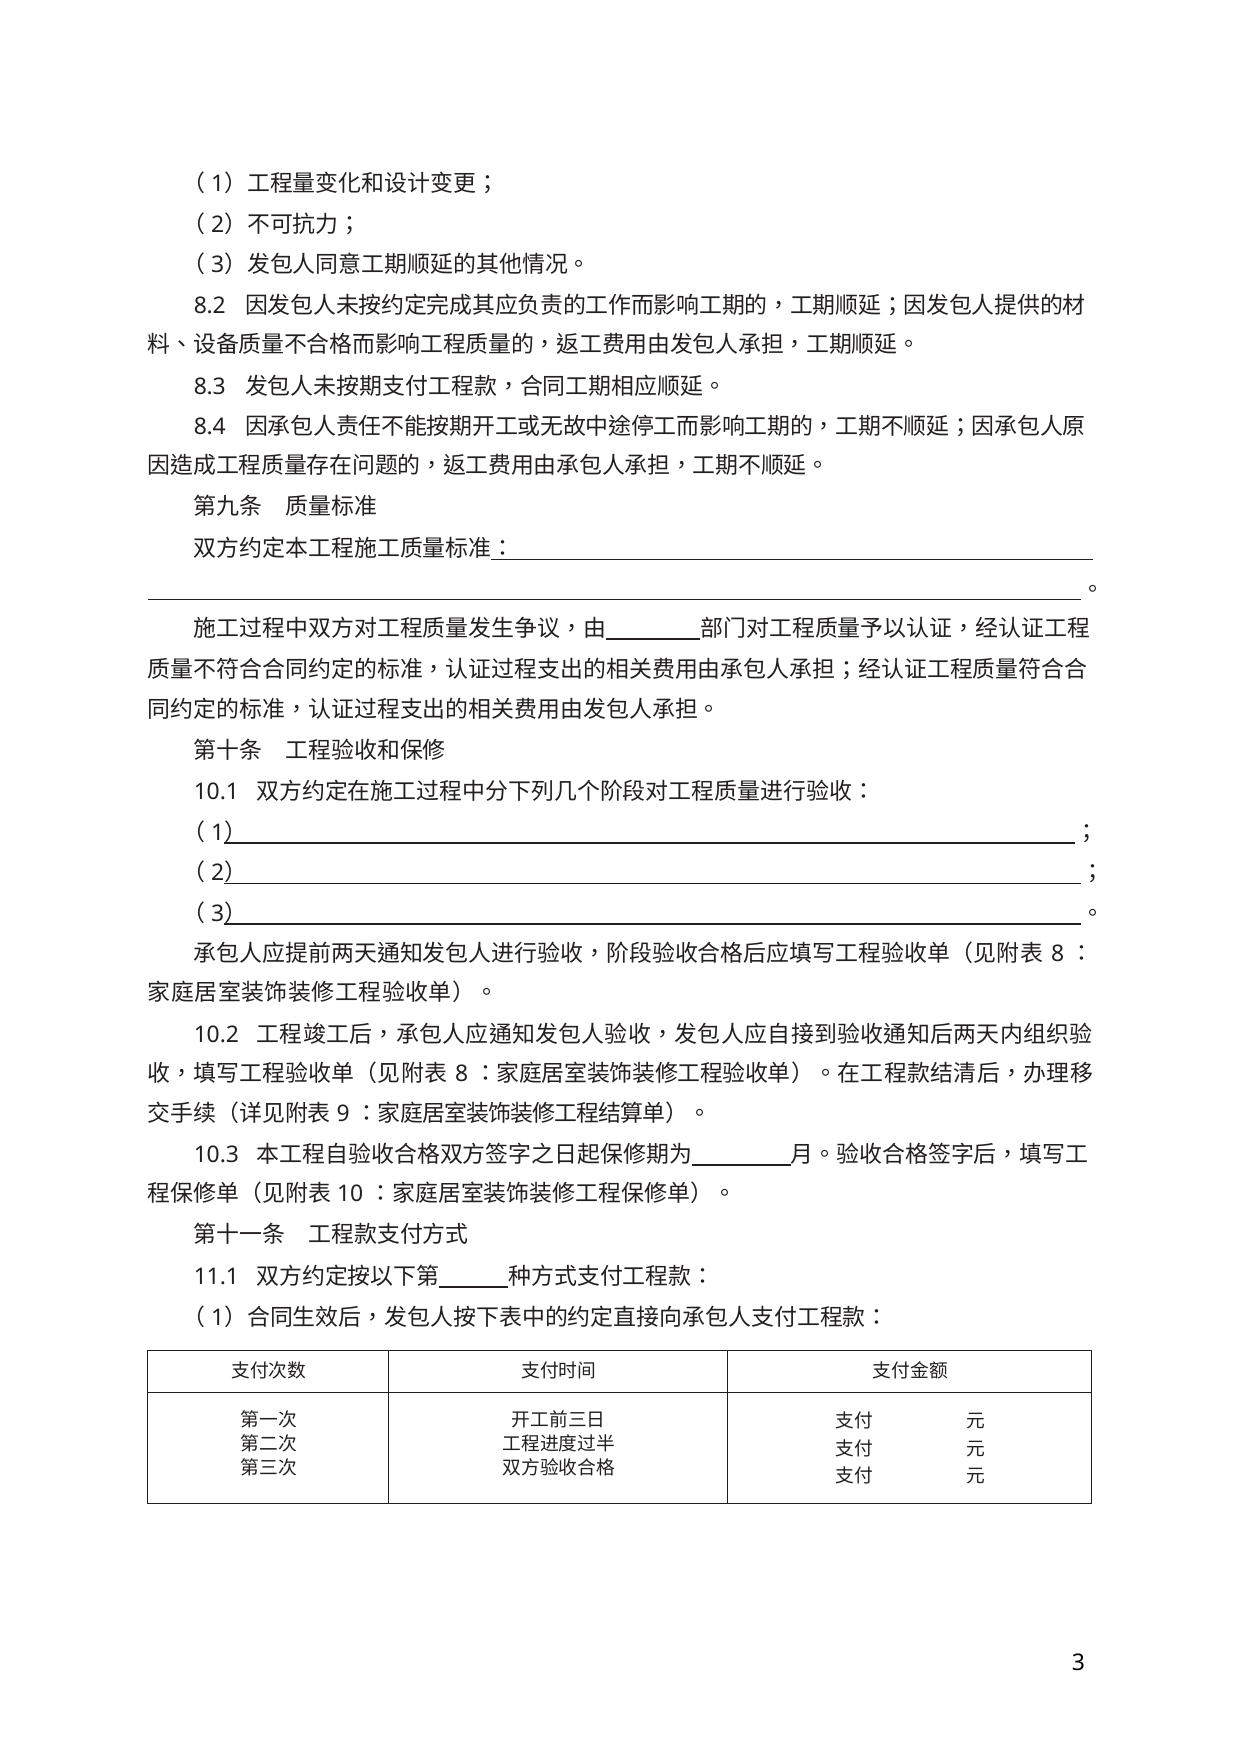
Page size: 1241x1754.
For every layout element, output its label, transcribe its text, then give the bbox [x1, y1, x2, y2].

text （ 1）工程量变化和设计变更； [182, 167, 1115, 198]
text 。施工过程中双方对工程质量发生争议，由 部门对工程质量予以认证，经认证工程 [148, 572, 1104, 643]
table_cell 开工前三日工程进度过半双方验收合格 [389, 1393, 727, 1502]
table_header 支付金额 [728, 1351, 1091, 1392]
list 双方约定在施工过程中分下列几个阶段对工程质量进行验收： [148, 775, 1115, 807]
table_header 支付次数 [148, 1351, 388, 1392]
table_cell 支付 元 支付 元 支付 元 [728, 1393, 1091, 1502]
list 发包人未按期支付工程款，合同工期相应顺延。 [148, 369, 1115, 401]
text （ 1）合同生效后，发包人按下表中的约定直接向承包人支付工程款： [182, 1301, 1115, 1332]
text （ 3） 。 [182, 897, 1115, 928]
text 质量不符合合同约定的标准，认证过程支出的相关费用由承包人承担；经认证工程质量符合合同约定的标准，认证过程支出的相关费用由发包人承担。 [148, 653, 1094, 724]
table_header 支付时间 [389, 1351, 727, 1392]
list 双方约定按以下第 种方式支付工程款： [148, 1260, 1115, 1291]
text 承包人应提前两天通知发包人进行验收，阶段验收合格后应填写工程验收单（见附表 8 ： 家庭居室装饰装修工程验收单）。 [148, 937, 1115, 1008]
text （ 3）发包人同意工期顺延的其他情况。 [182, 248, 1115, 279]
text （ 2） ； [182, 856, 1115, 887]
text （ 2）不可抗力； [182, 208, 1115, 239]
list 本工程自验收合格双方签字之日起保修期为 月。验收合格签字后，填写工 程保修单（见附表 10 ：家庭居室装饰装修工程保修单）。 [148, 1138, 1093, 1209]
text （ 1） ； [182, 816, 1115, 847]
text 第十条 工程验收和保修 [193, 733, 1115, 765]
list 工程竣工后，承包人应通知发包人验收，发包人应自接到验收通知后两天内组织验收，填写工程验收单（见附表 8 ：家庭居室装饰装修工程验收单）。在工程款结清后，办理移交手续（详见附表 9 ：家庭居室装饰装修工程结算单）。 [148, 1018, 1093, 1128]
text 双方约定本工程施工质量标准： [193, 532, 1115, 563]
list 因发包人未按约定完成其应负责的工作而影响工期的，工期顺延；因发包人提供的材料、设备质量不合格而影响工程质量的，返工费用由发包人承担，工期顺延。 [148, 289, 1093, 359]
text 第十一条 工程款支付方式 [193, 1218, 1115, 1249]
text 第九条 质量标准 [193, 490, 1115, 522]
list 因承包人责任不能按期开工或无故中途停工而影响工期的，工期不顺延；因承包人原因造成工程质量存在问题的，返工费用由承包人承担，工期不顺延。 [148, 410, 1093, 481]
table_cell 第一次第二次第三次 [148, 1393, 388, 1502]
